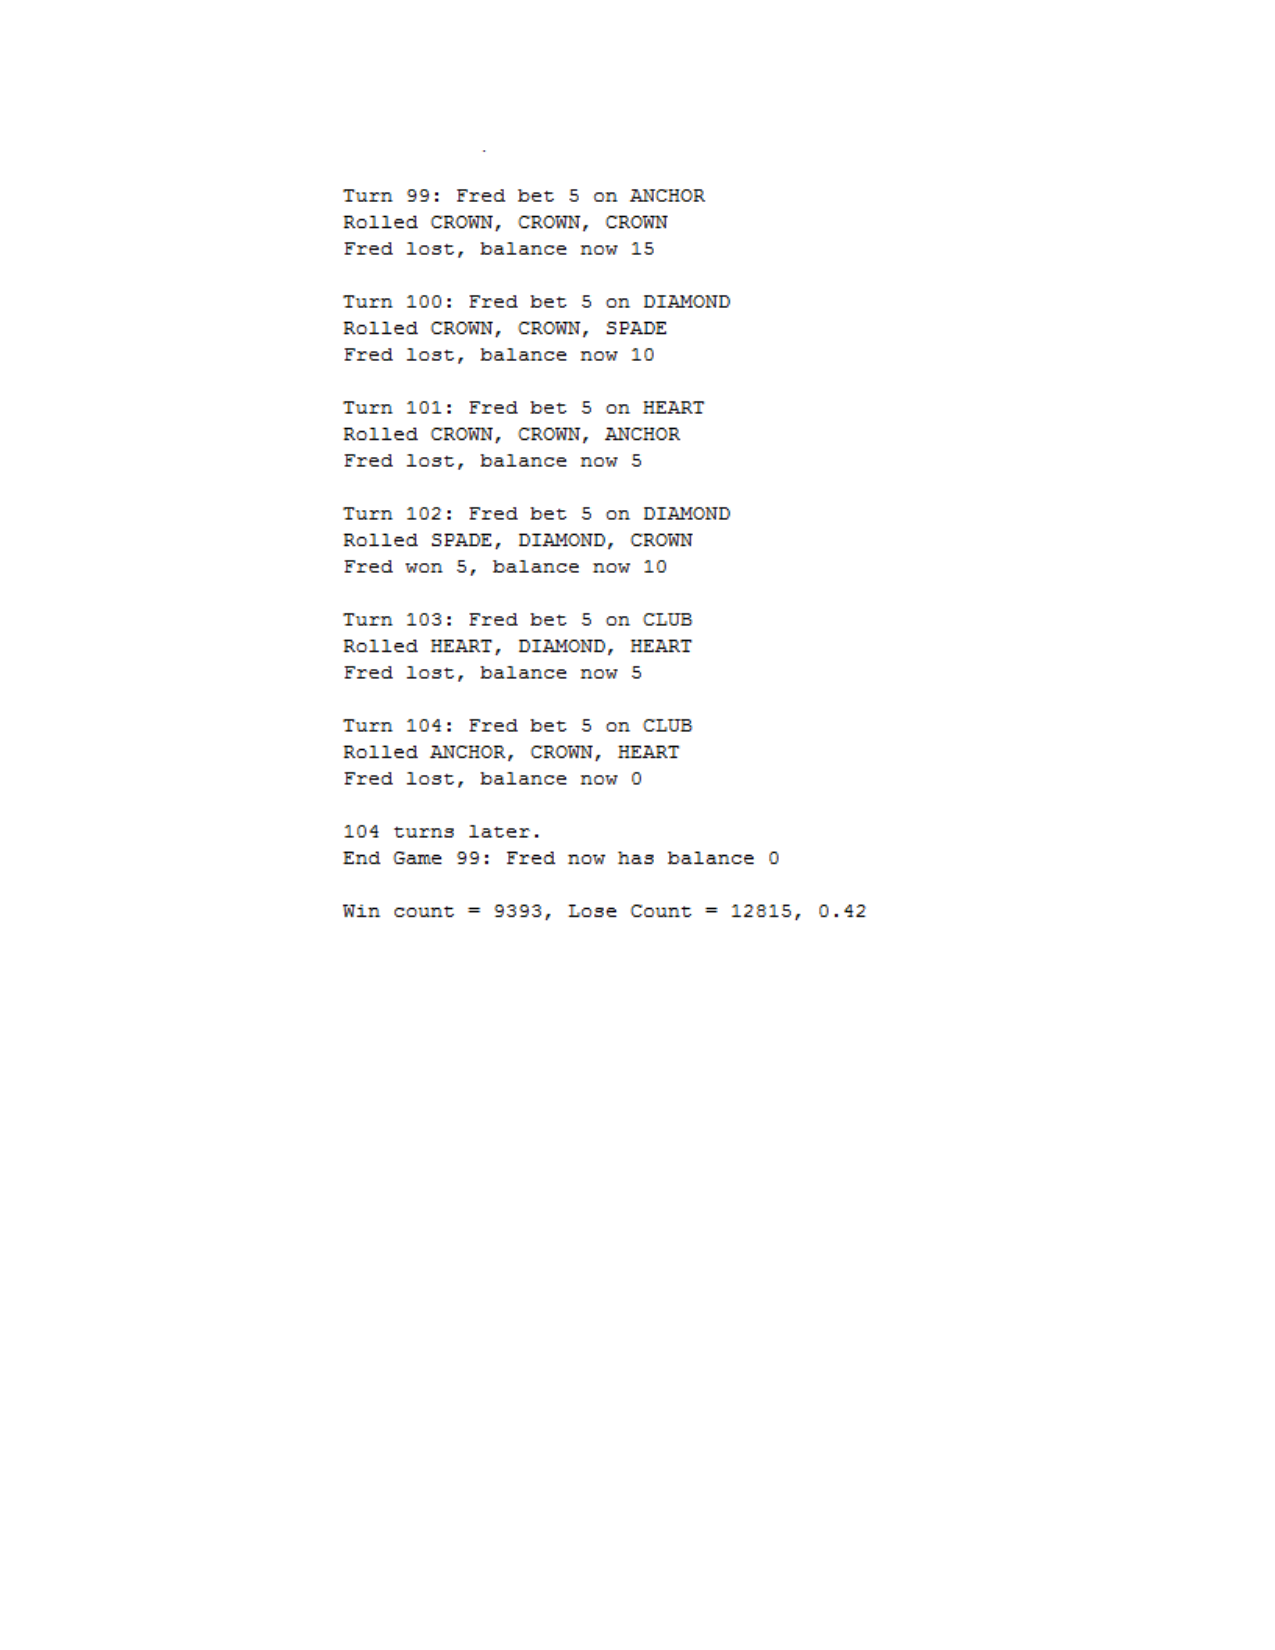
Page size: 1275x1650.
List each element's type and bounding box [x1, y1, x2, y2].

picture [337, 150, 1088, 975]
